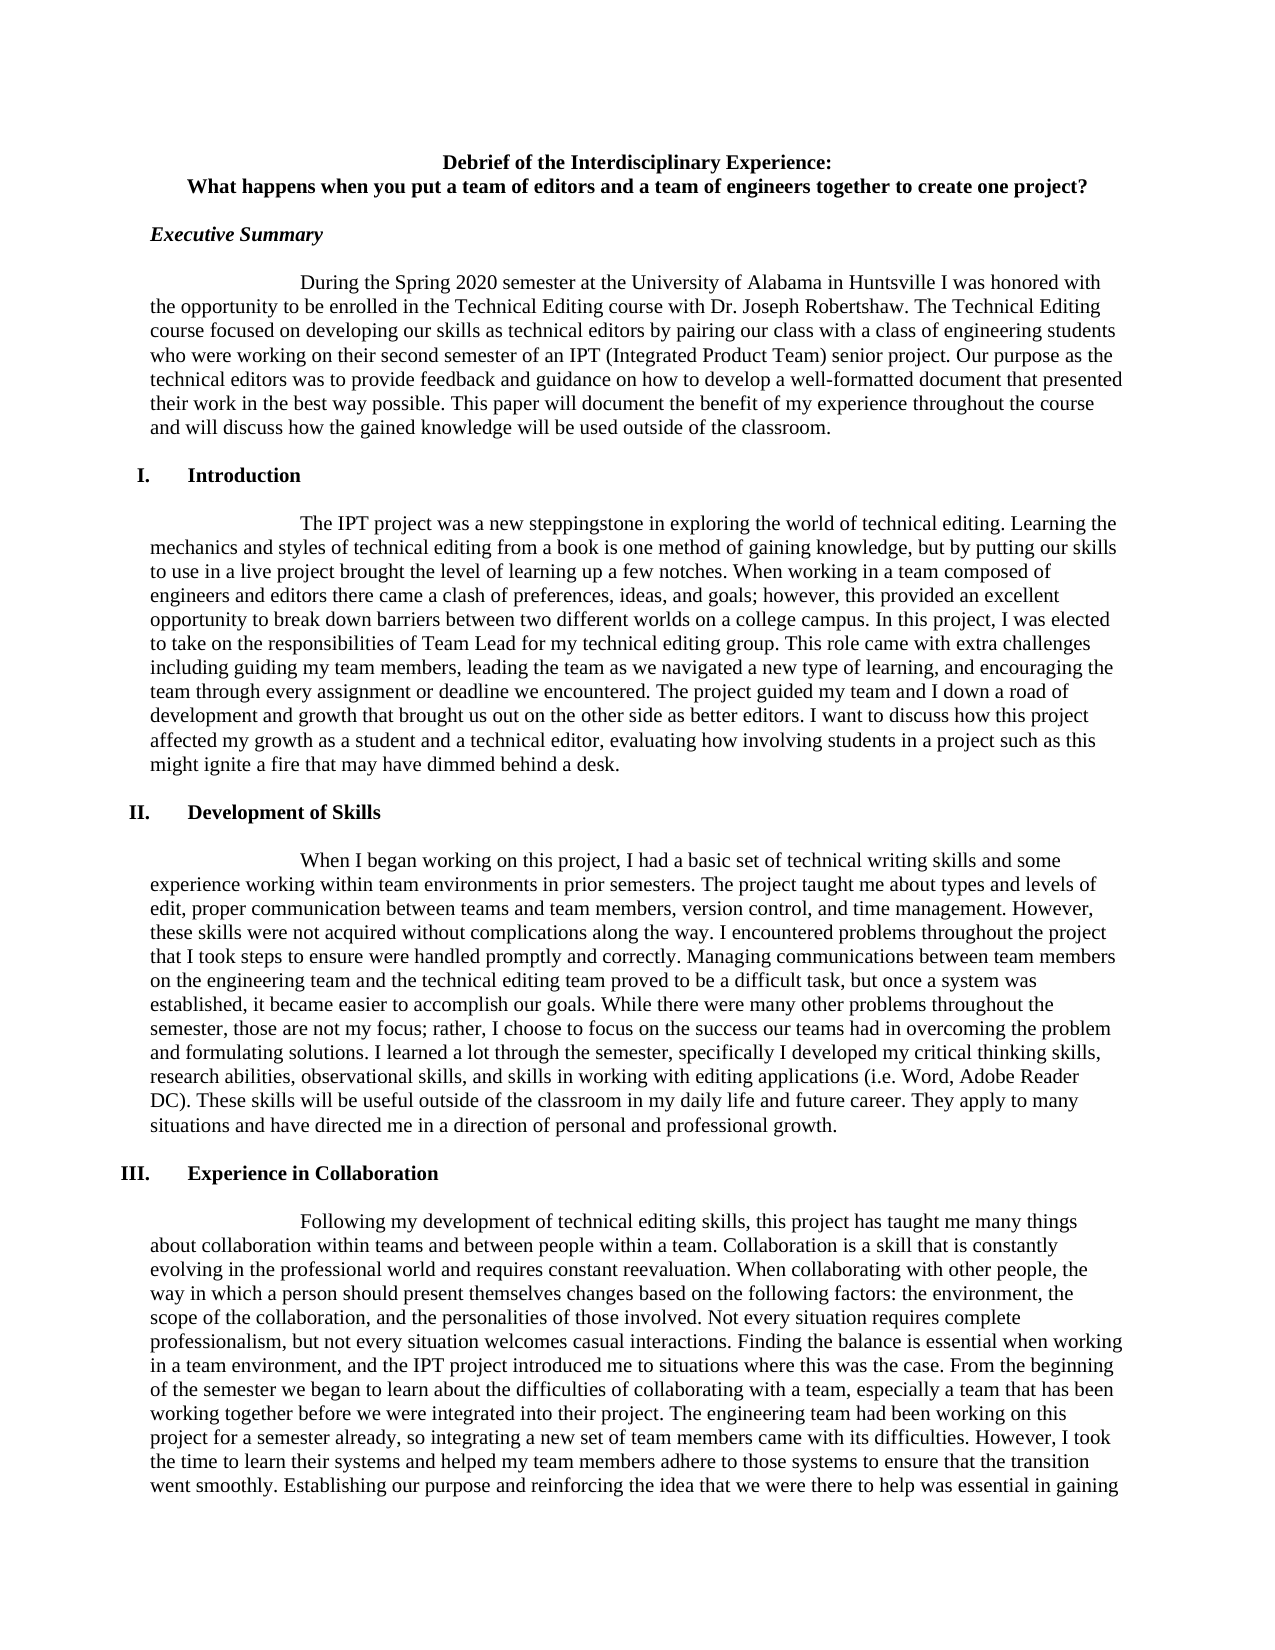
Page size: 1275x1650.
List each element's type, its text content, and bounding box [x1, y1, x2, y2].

list Experience in Collaboration [150, 1161, 1125, 1185]
list Development of Skills [150, 800, 1125, 824]
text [150, 1209, 1125, 1497]
text When I began working on this project, I had a basic set of technical writing skills and some experience working within team environments in prior semesters. The project taught me about types and levels of edit, proper communication between teams and team members, version control, and time management. However, these skills were not acquired without complications along the way. I encountered problems throughout the project that I took steps to ensure were handled promptly and correctly. Managing communications between team members on the engineering team and the technical editing team proved to be a difficult task, but once a system was established, it became easier to accomplish our goals. While there were many other problems throughout the semester, those are not my focus; rather, I choose to focus on the success our teams had in overcoming the problem and formulating solutions. I learned a lot through the semester, specifically I developed my critical thinking skills, research abilities, observational skills, and skills in working with editing applications (i.e. Word, Adobe Reader DC). These skills will be useful outside of the classroom in my daily life and future career. They apply to many situations and have directed me in a direction of personal and professional growth. [150, 848, 1125, 1137]
text Executive Summary [150, 222, 1125, 246]
text Debrief of the Interdisciplinary Experience: [150, 150, 1125, 174]
text During the Spring 2020 semester at the University of Alabama in Huntsville I was honored with the opportunity to be enrolled in the Technical Editing course with Dr. Joseph Robertshaw. The Technical Editing course focused on developing our skills as technical editors by pairing our class with a class of engineering students who were working on their second semester of an IPT (Integrated Product Team) senior project. Our purpose as the technical editors was to provide feedback and guidance on how to develop a well-formatted document that presented their work in the best way possible. This paper will document the benefit of my experience throughout the course and will discuss how the gained knowledge will be used outside of the classroom. [150, 270, 1125, 439]
list Introduction [150, 463, 1125, 487]
text What happens when you put a team of editors and a team of engineers together to create one project? [150, 174, 1125, 198]
text The IPT project was a new steppingstone in exploring the world of technical editing. Learning the mechanics and styles of technical editing from a book is one method of gaining knowledge, but by putting our skills to use in a live project brought the level of learning up a few notches. When working in a team composed of engineers and editors there came a clash of preferences, ideas, and goals; however, this provided an excellent opportunity to break down barriers between two different worlds on a college campus. In this project, I was elected to take on the responsibilities of Team Lead for my technical editing group. This role came with extra challenges including guiding my team members, leading the team as we navigated a new type of learning, and encouraging the team through every assignment or deadline we encountered. The project guided my team and I down a road of development and growth that brought us out on the other side as better editors. I want to discuss how this project affected my growth as a student and a technical editor, evaluating how involving students in a project such as this might ignite a fire that may have dimmed behind a desk. [150, 511, 1125, 776]
